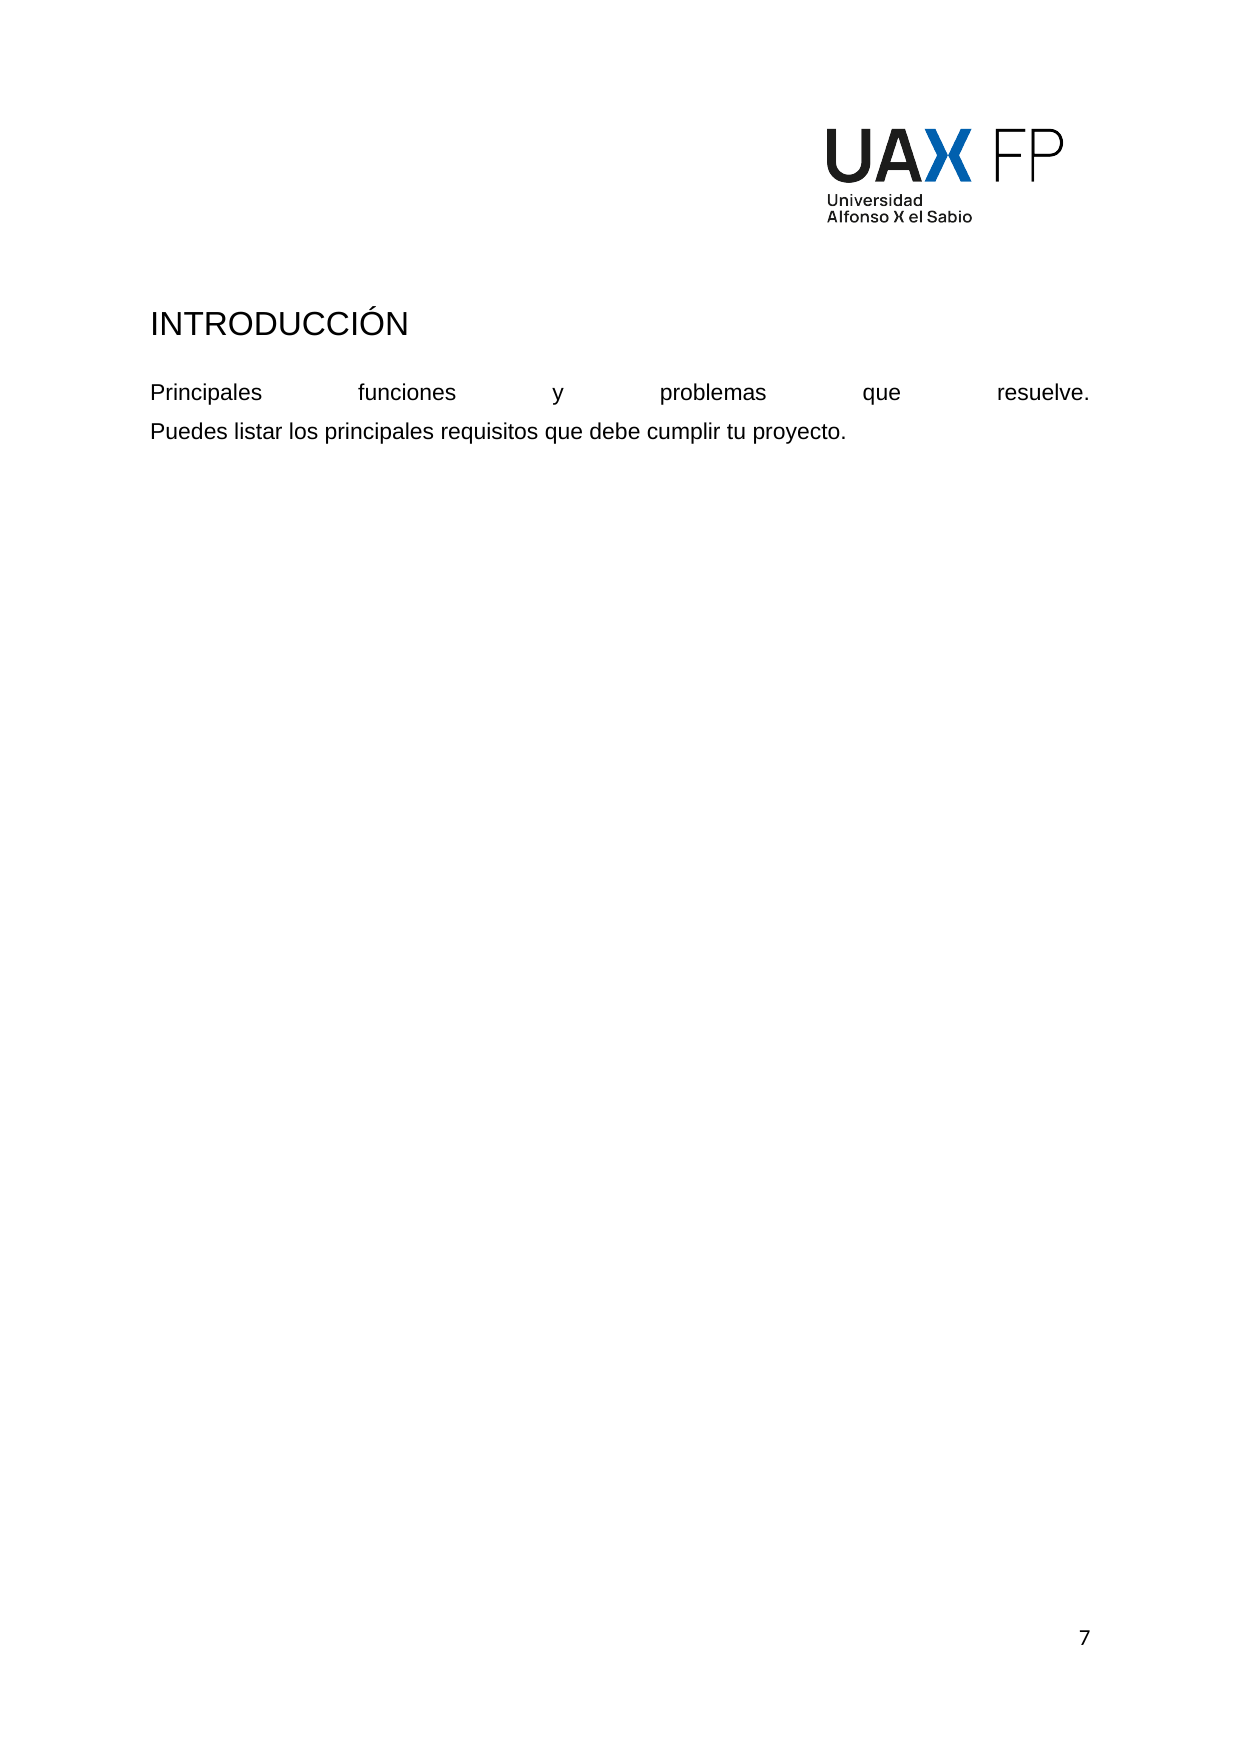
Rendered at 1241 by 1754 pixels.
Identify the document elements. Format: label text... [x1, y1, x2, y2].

picture [800, 103, 1089, 249]
text INTRODUCCIÓN [150, 304, 1090, 343]
text Principales funciones y problemas que resuelve. Puedes listar los principales requisitos que debe cumplir tu proyecto. [150, 379, 1090, 444]
